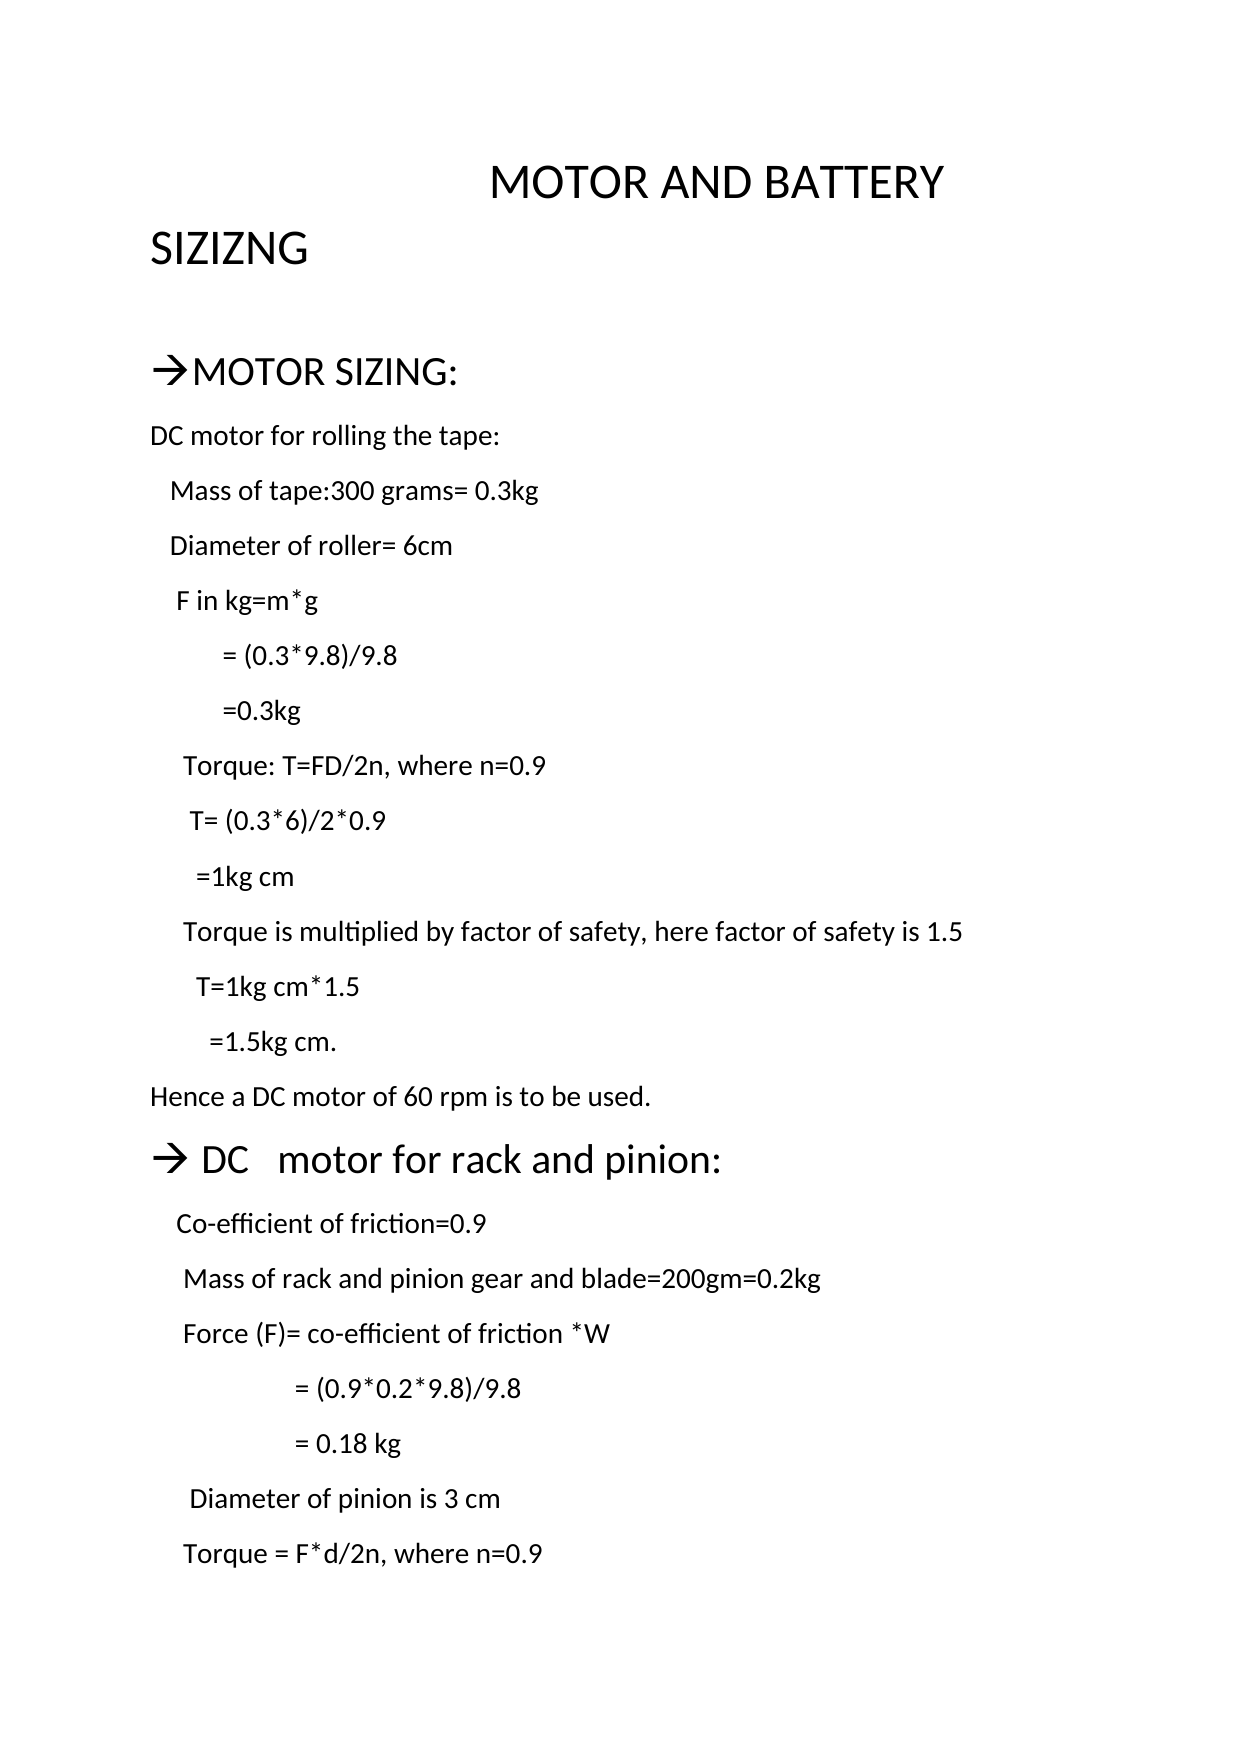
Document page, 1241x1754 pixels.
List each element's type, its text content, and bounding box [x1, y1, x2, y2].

text =1kg cm [150, 858, 1090, 893]
text T=1kg cm*1.5 [150, 968, 1090, 1003]
text Mass of rack and pinion gear and blade=200gm=0.2kg [150, 1260, 1090, 1295]
text =1.5kg cm. [150, 1023, 1090, 1058]
text Torque = F*d/2n, where n=0.9 [150, 1535, 1090, 1571]
text = 0.18 kg [150, 1425, 1090, 1461]
text T= (0.3*6)/2*0.9 [150, 802, 1090, 838]
text MOTOR AND BATTERY SIZIZNG [150, 150, 1090, 277]
text Force (F)= co-efficient of friction *W [150, 1315, 1090, 1351]
text Torque: T=FD/2n, where n=0.9 [150, 747, 1090, 783]
text Torque is multiplied by factor of safety, here factor of safety is 1.5 [150, 913, 1090, 948]
text F in kg=m*g [150, 582, 1090, 618]
text MOTOR SIZING: [150, 345, 1090, 396]
text = (0.9*0.2*9.8)/9.8 [150, 1370, 1090, 1406]
text DC motor for rack and pinion: [150, 1133, 1090, 1184]
text Hence a DC motor of 60 rpm is to be used. [150, 1078, 1090, 1114]
text =0.3kg [150, 692, 1090, 728]
text Diameter of roller= 6cm [150, 527, 1090, 563]
text DC motor for rolling the tape: [150, 417, 1090, 452]
text Mass of tape:300 grams= 0.3kg [150, 472, 1090, 507]
text Diameter of pinion is 3 cm [150, 1480, 1090, 1516]
text = (0.3*9.8)/9.8 [150, 637, 1090, 673]
text Co-efficient of friction=0.9 [150, 1205, 1090, 1240]
